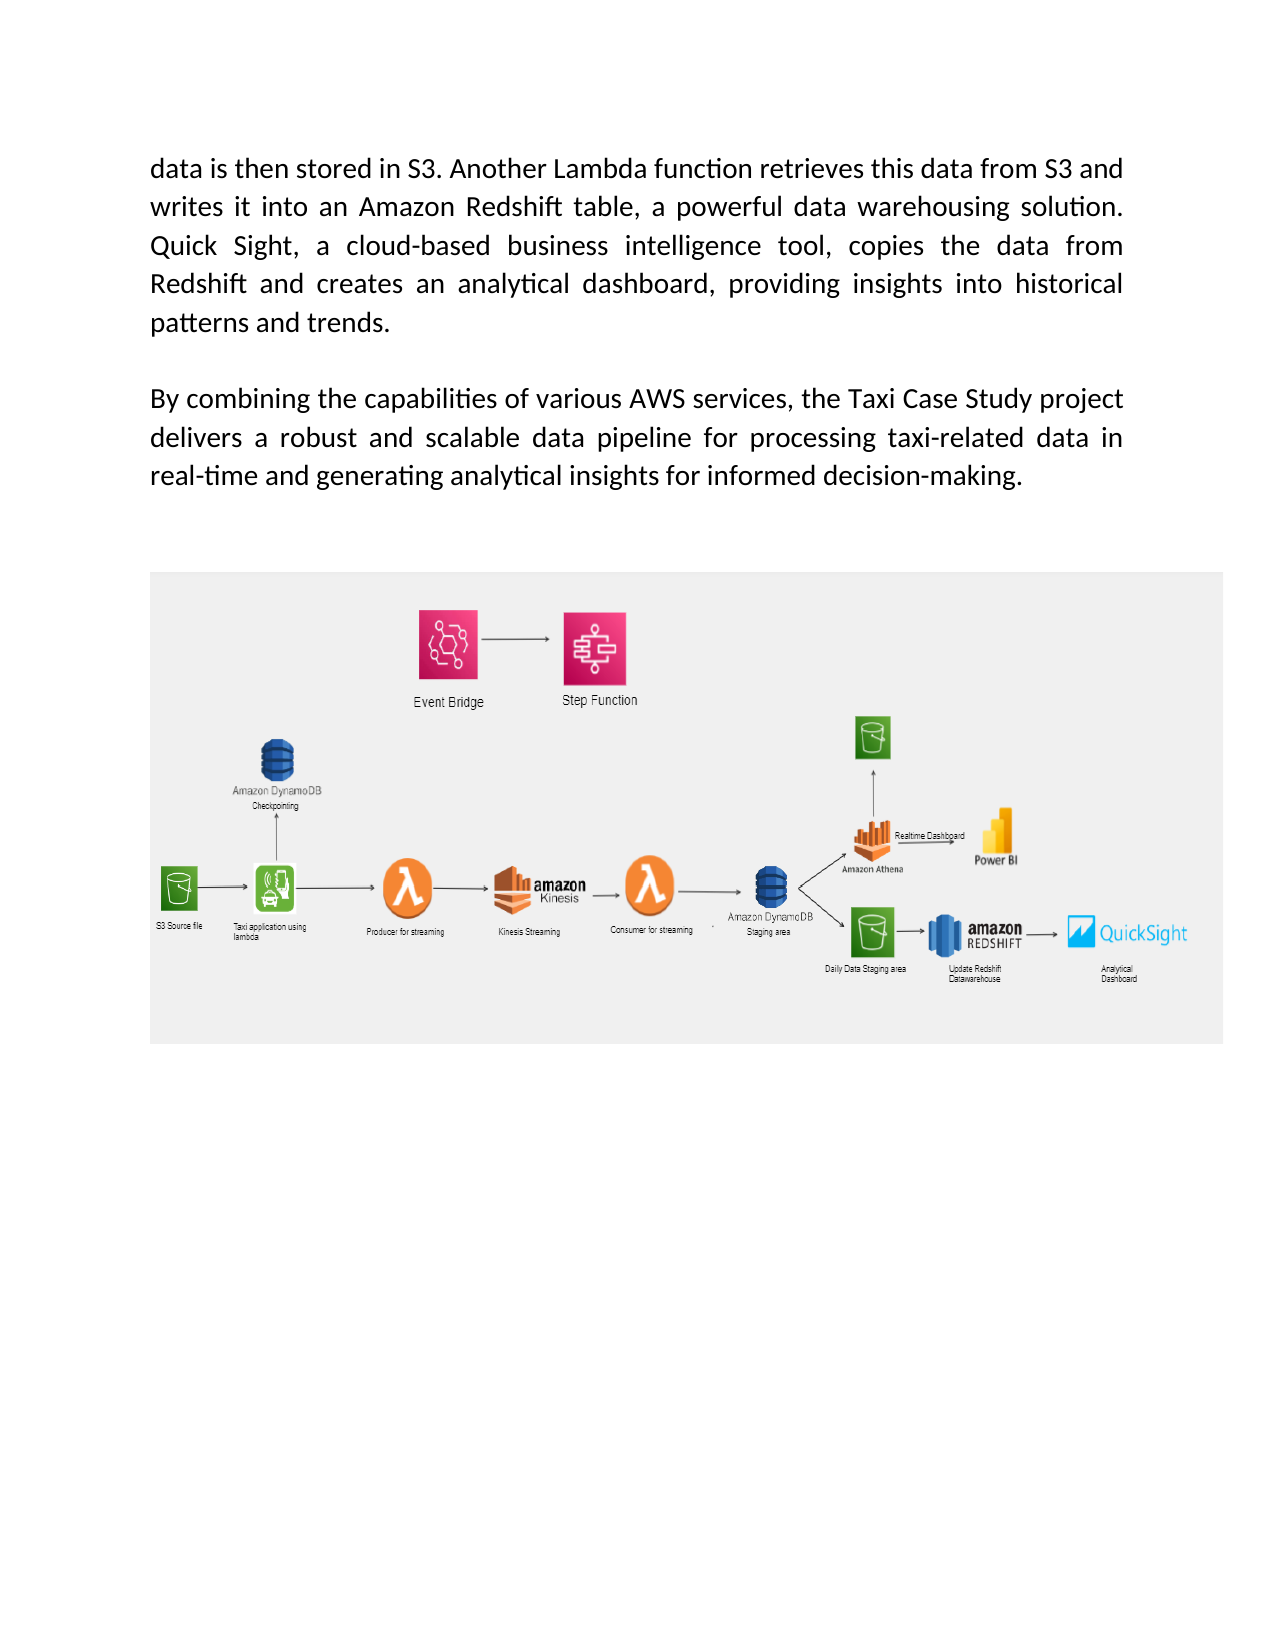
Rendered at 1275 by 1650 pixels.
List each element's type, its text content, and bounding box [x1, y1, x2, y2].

list By combining the capabilities of various AWS services, the Taxi Case Study project delivers a robust and scalable data pipeline for processing taxi-related data in real-time and generating analytical insights for informed decision-making. [150, 381, 1125, 493]
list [150, 150, 1125, 339]
picture [150, 572, 1224, 1044]
